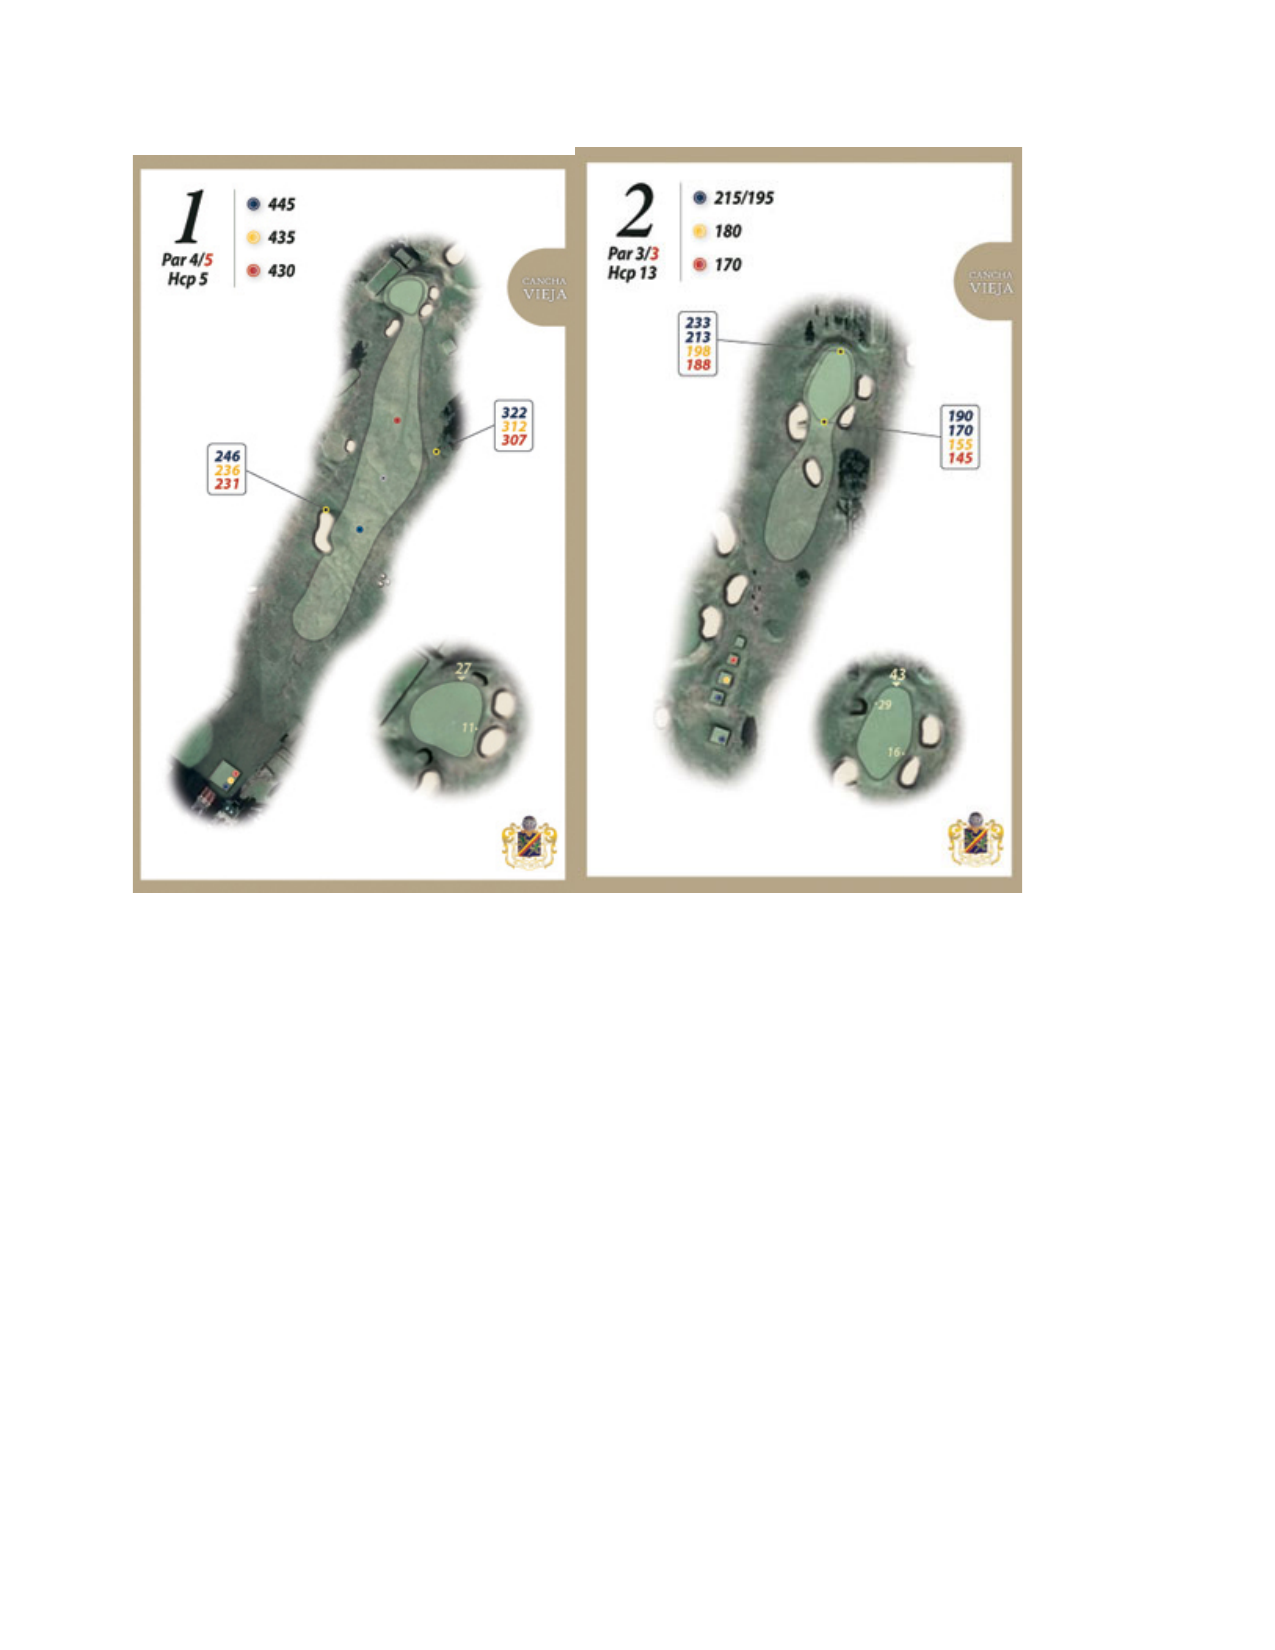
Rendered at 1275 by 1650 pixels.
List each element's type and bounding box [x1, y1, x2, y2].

picture [132, 147, 1023, 893]
